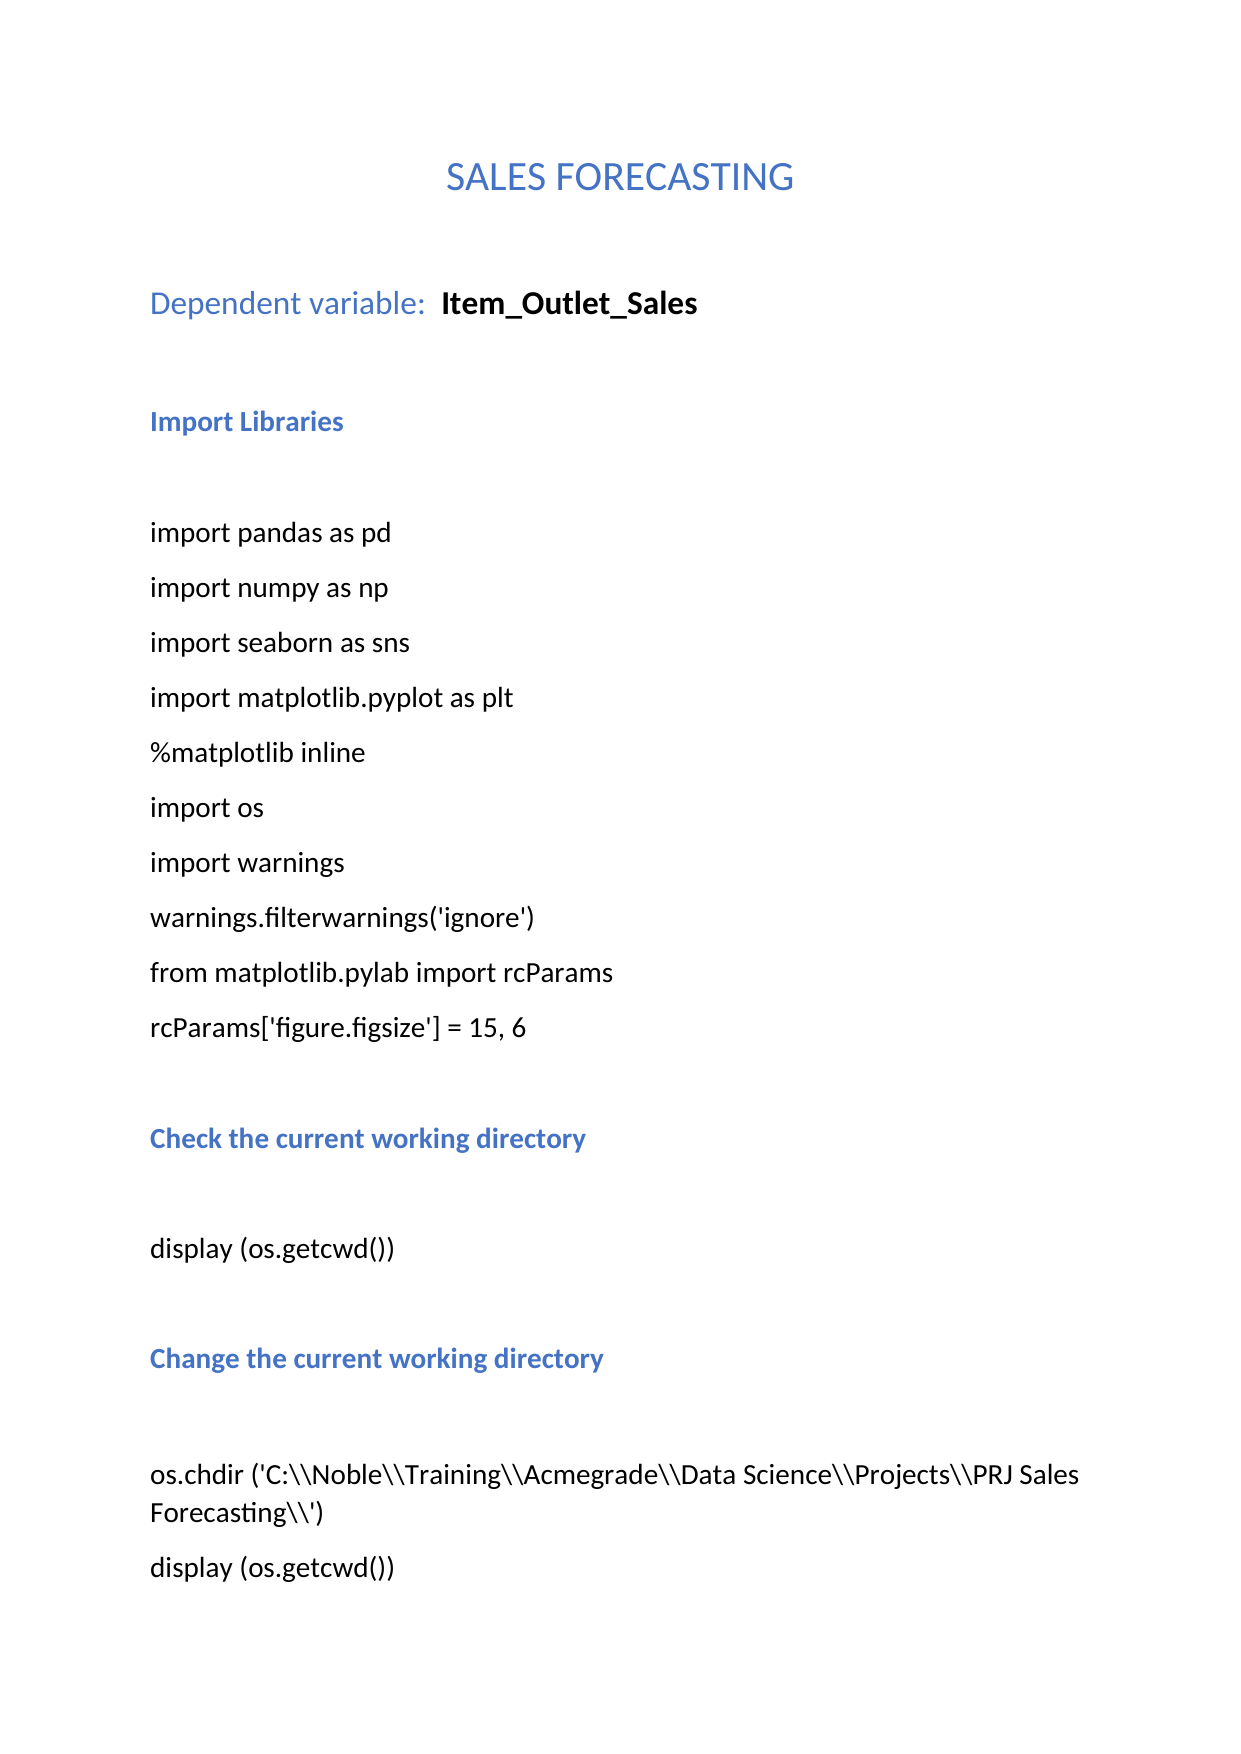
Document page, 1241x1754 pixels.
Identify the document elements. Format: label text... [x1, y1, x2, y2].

text warnings.filterwarnings('ignore') [150, 899, 1090, 935]
text %matplotlib inline [150, 734, 1090, 770]
text display (os.getcwd()) [150, 1549, 1090, 1585]
text import os [150, 789, 1090, 825]
text SALES FORECASTING [150, 150, 1090, 201]
text Change the current working directory [150, 1340, 1090, 1376]
text Check the current working directory [150, 1120, 1090, 1155]
text import numpy as np [150, 569, 1090, 604]
text rcParams['figure.figsize'] = 15, 6 [150, 1009, 1090, 1045]
text import pandas as pd [150, 514, 1090, 549]
text import warnings [150, 844, 1090, 880]
text import matplotlib.pyplot as plt [150, 679, 1090, 714]
text Dependent variable: Item_Outlet_Sales [150, 282, 1090, 323]
text os.chdir ('C:\\Noble\\Training\\Acmegrade\\Data Science\\Projects\\PRJ Sales Forecasting\\') [150, 1456, 1090, 1530]
text display (os.getcwd()) [150, 1230, 1090, 1266]
text Import Libraries [150, 403, 1090, 439]
text from matplotlib.pylab import rcParams [150, 954, 1090, 990]
text import seaborn as sns [150, 624, 1090, 659]
